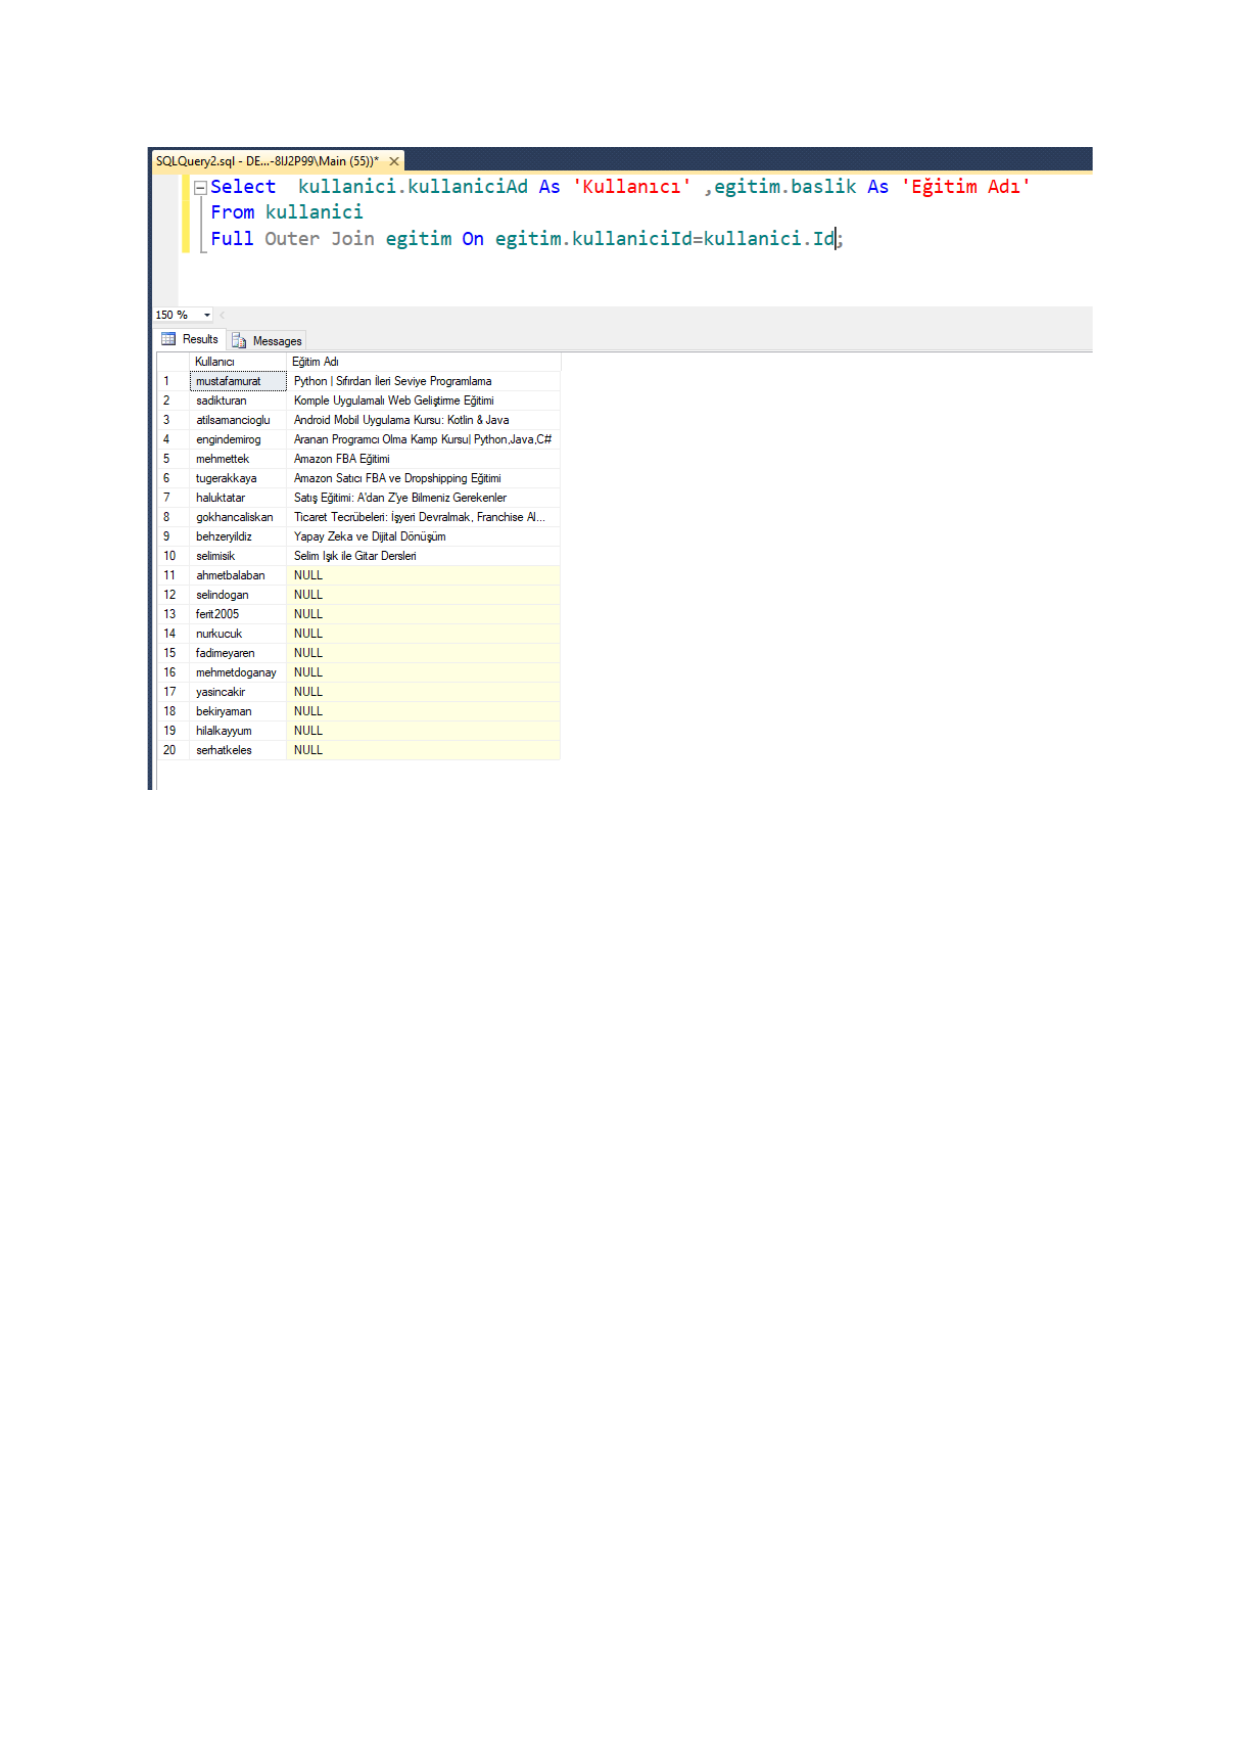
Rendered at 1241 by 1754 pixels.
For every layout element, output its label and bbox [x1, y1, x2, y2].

picture [147, 147, 1093, 790]
